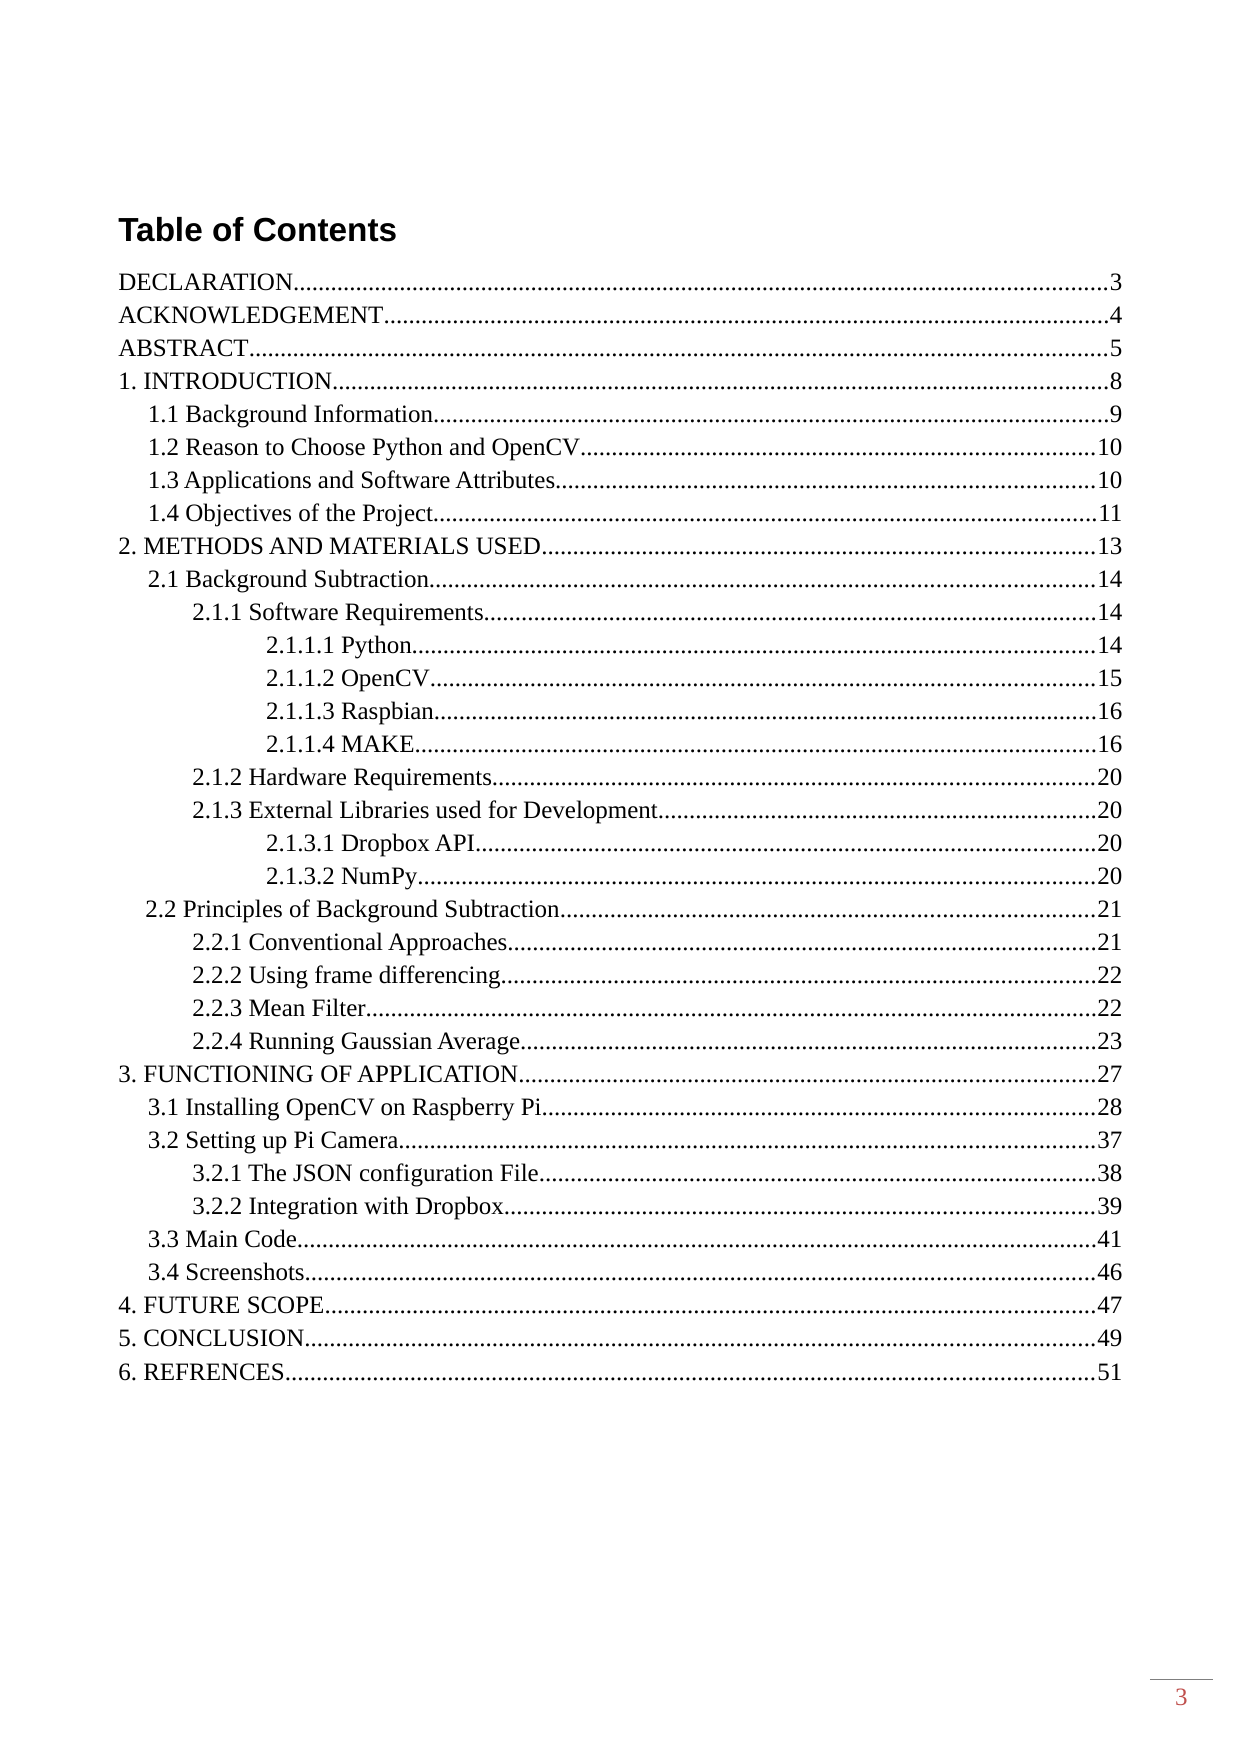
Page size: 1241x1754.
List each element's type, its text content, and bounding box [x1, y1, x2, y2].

text 3.3 Main Code 41 [148, 1224, 1122, 1253]
text 2.2.1 Conventional Approaches 21 [192, 927, 1122, 956]
text 2.2 Principles of Background Subtraction 21 [118, 894, 1122, 923]
text DECLARATION 3 [118, 267, 1122, 296]
text 2.2.4 Running Gaussian Average 23 [192, 1026, 1122, 1055]
text 1.4 Objectives of the Project 11 [148, 498, 1122, 527]
text 2.1.1 Software Requirements 14 [192, 597, 1122, 626]
text 1.1 Background Information 9 [148, 399, 1122, 428]
text 2.1 Background Subtraction 14 [148, 564, 1122, 593]
text 3. FUNCTIONING OF APPLICATION 27 [118, 1059, 1122, 1088]
text 1.3 Applications and Software Attributes 10 [148, 465, 1122, 494]
text 2.1.1.2 OpenCV 15 [266, 663, 1122, 692]
text 2.1.2 Hardware Requirements 20 [192, 762, 1122, 791]
text 2.2.2 Using frame differencing 22 [192, 960, 1122, 989]
text 2.1.3.2 NumPy 20 [266, 861, 1122, 890]
text 2.1.1.1 Python 14 [266, 630, 1122, 659]
text ABSTRACT 5 [118, 333, 1122, 362]
subtitle Table of Contents [118, 210, 1122, 249]
text 1. INTRODUCTION 8 [118, 366, 1122, 395]
text 6. REFRENCES 51 [118, 1357, 1122, 1385]
text 2.2.3 Mean Filter 22 [192, 993, 1122, 1022]
text ACKNOWLEDGEMENT 4 [118, 300, 1122, 329]
text 3.1 Installing OpenCV on Raspberry Pi 28 [148, 1092, 1122, 1121]
text 3.2.1 The JSON configuration File 38 [192, 1158, 1122, 1187]
text 5. CONCLUSION 49 [118, 1323, 1122, 1352]
text 1.2 Reason to Choose Python and OpenCV 10 [148, 432, 1122, 461]
text 2.1.3 External Libraries used for Development 20 [192, 795, 1122, 824]
text 3.4 Screenshots 46 [148, 1257, 1122, 1286]
text 3.2.2 Integration with Dropbox 39 [192, 1191, 1122, 1220]
text 2.1.1.3 Raspbian 16 [266, 696, 1122, 725]
text 2.1.1.4 MAKE 16 [266, 729, 1122, 758]
text 4. FUTURE SCOPE 47 [118, 1291, 1122, 1319]
text 3.2 Setting up Pi Camera 37 [148, 1125, 1122, 1154]
text 2. METHODS AND MATERIALS USED 13 [118, 531, 1122, 560]
text 2.1.3.1 Dropbox API 20 [266, 828, 1122, 857]
